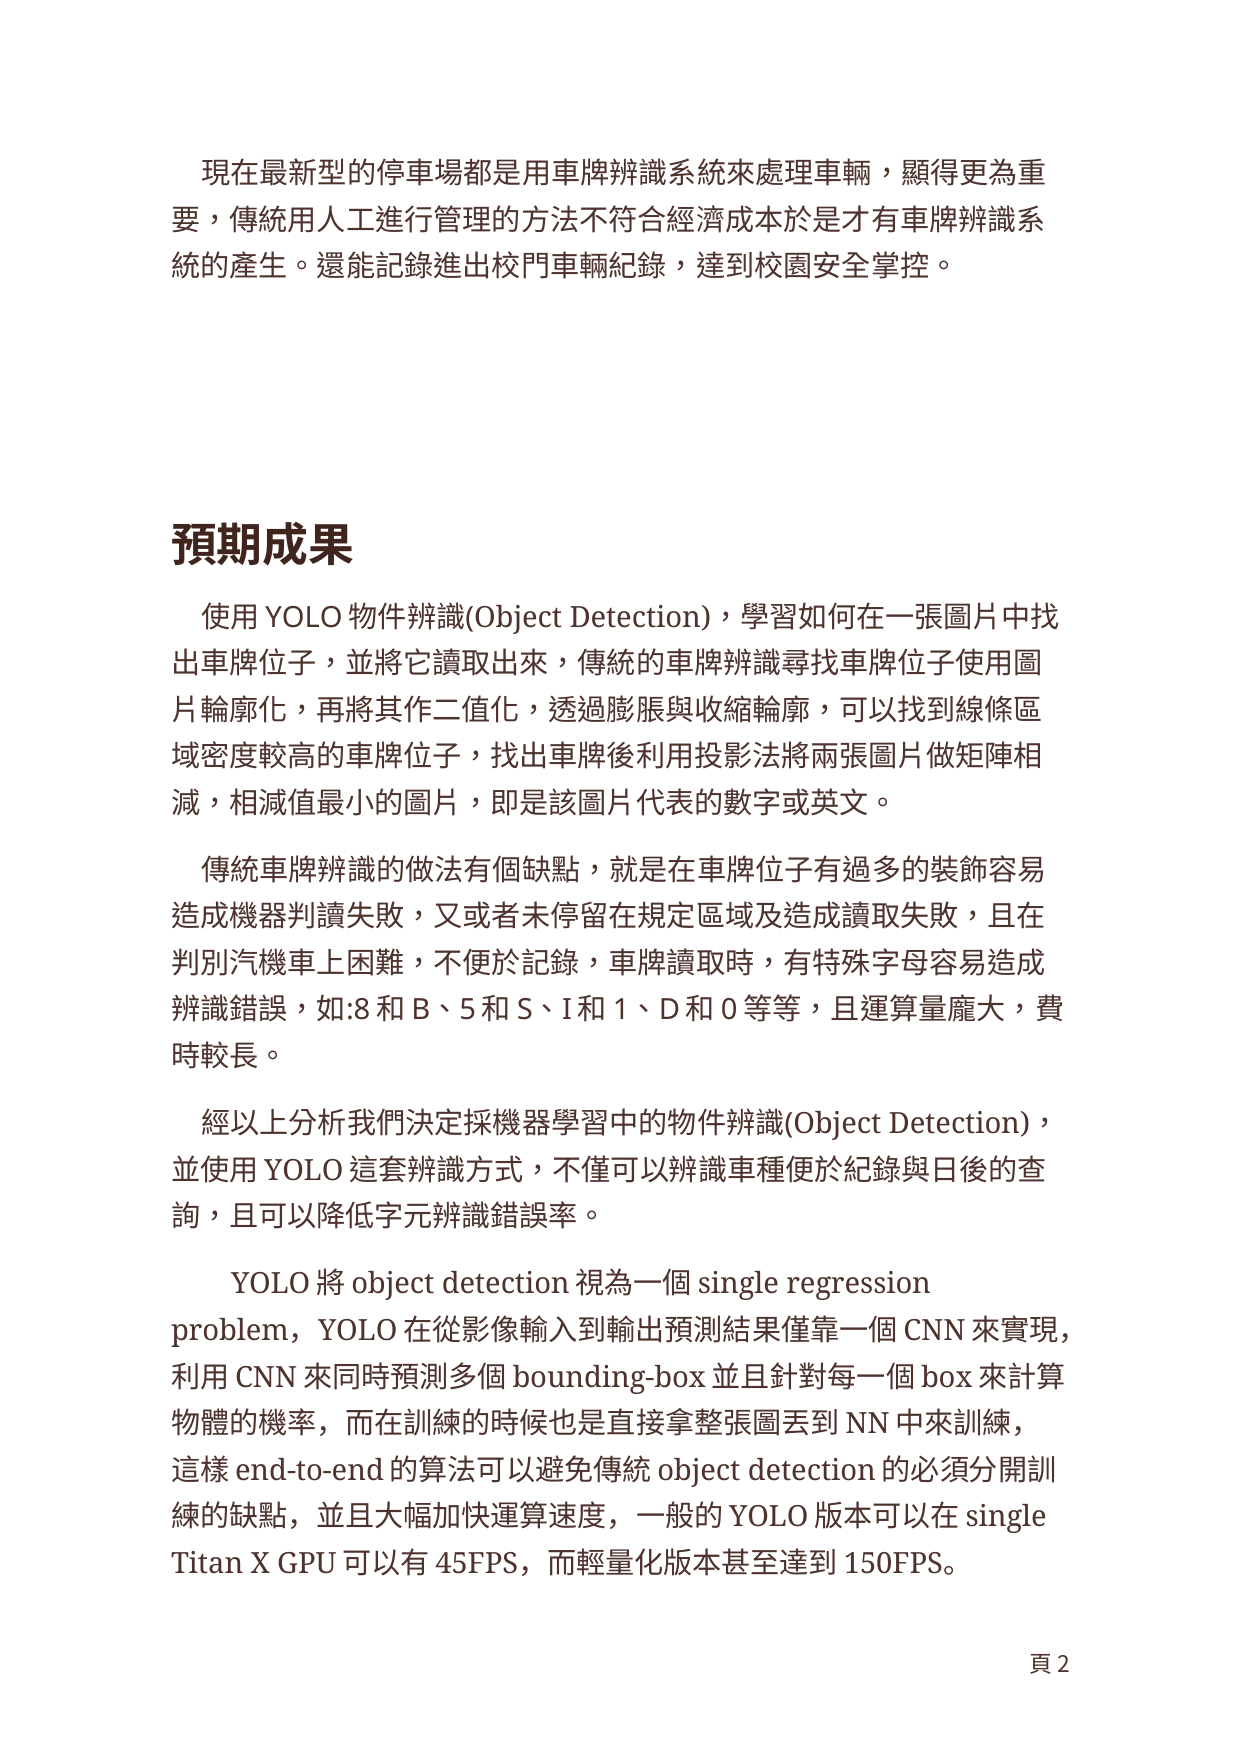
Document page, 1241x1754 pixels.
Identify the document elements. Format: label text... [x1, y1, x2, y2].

text 使用YOLO物件辨識(Object Detection)，學習如何在一張圖片中找出車牌位子，並將它讀取出來，傳統的車牌辨識尋找車牌位子使用圖片輪廓化，再將其作二值化，透過膨脹與收縮輪廓，可以找到線條區域密度較高的車牌位子，找出車牌後利用投影法將兩張圖片做矩陣相減，相減值最小的圖片，即是該圖片代表的數字或英文。 [171, 593, 1069, 821]
text 現在最新型的停車場都是用車牌辨識系統來處理車輛，顯得更為重要，傳統用人工進行管理的方法不符合經濟成本於是才有車牌辨識系統的產生。還能記錄進出校門車輛紀錄，達到校園安全掌控。 [171, 150, 1069, 285]
subtitle 預期成果 [171, 508, 1069, 574]
text 傳統車牌辨識的做法有個缺點，就是在車牌位子有過多的裝飾容易造成機器判讀失敗，又或者未停留在規定區域及造成讀取失敗，且在判別汽機車上困難，不便於記錄，車牌讀取時，有特殊字母容易造成辨識錯誤，如:8和B、5和S、I和1、D和0等等，且運算量龐大，費時較長。 [171, 846, 1069, 1075]
text YOLO將object detection視為一個single regression problem，YOLO在從影像輸入到輸出預測結果僅靠一個CNN來實現，利用CNN來同時預測多個bounding-box並且針對每一個box來計算物體的機率，而在訓練的時候也是直接拿整張圖丟到NN中來訓練，這樣end-to-end的算法可以避免傳統object detection的必須分開訓練的缺點，並且大幅加快運算速度，一般的YOLO版本可以在single Titan X GPU可以有45FPS，而輕量化版本甚至達到150FPS。 [171, 1260, 1069, 1582]
text 經以上分析我們決定採機器學習中的物件辨識(Object Detection)，並使用YOLO這套辨識方式，不僅可以辨識車種便於紀錄與日後的查詢，且可以降低字元辨識錯誤率。 [171, 1100, 1069, 1235]
